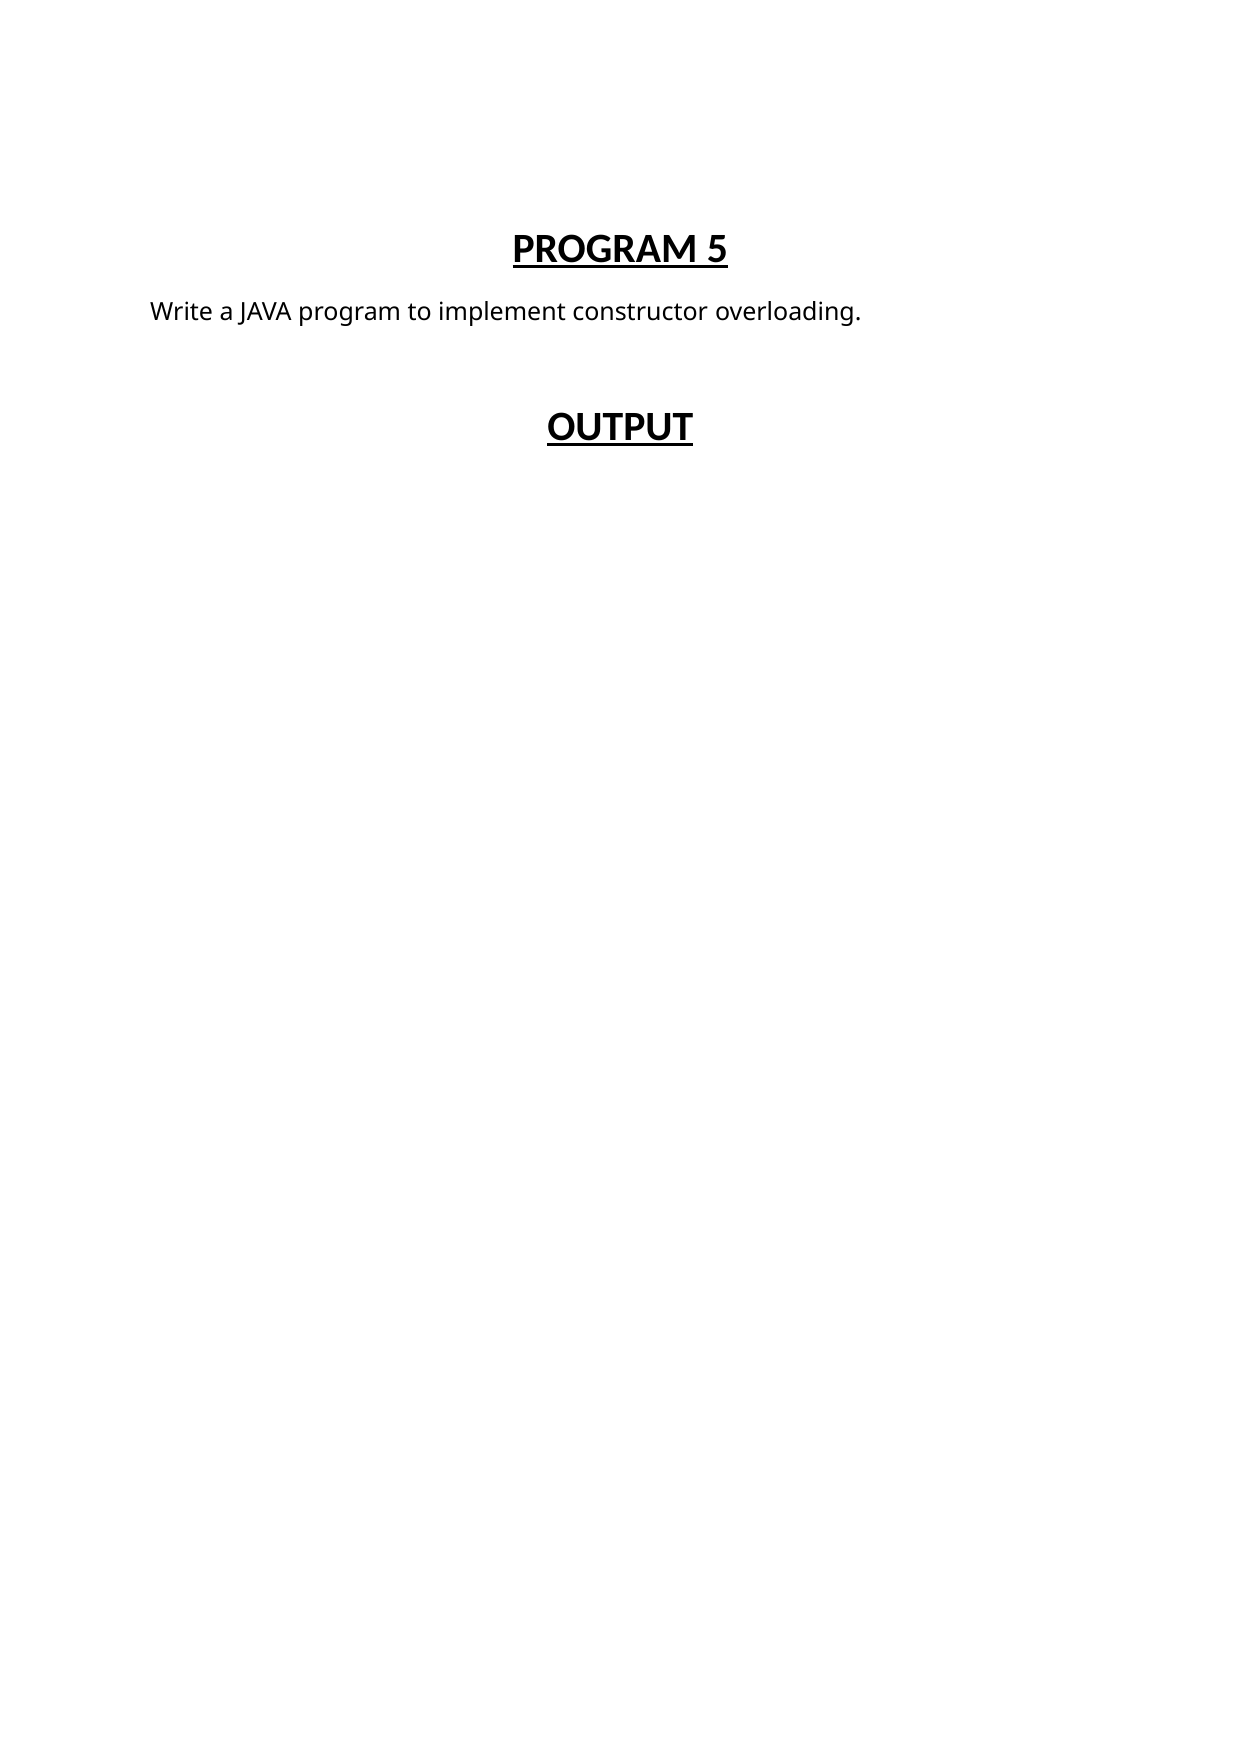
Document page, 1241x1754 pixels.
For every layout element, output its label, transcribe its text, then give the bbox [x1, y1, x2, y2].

text Write a JAVA program to implement constructor overloading. [150, 293, 1090, 327]
text OUTPUT [150, 400, 1090, 451]
text PROGRAM 5 [150, 222, 1090, 272]
